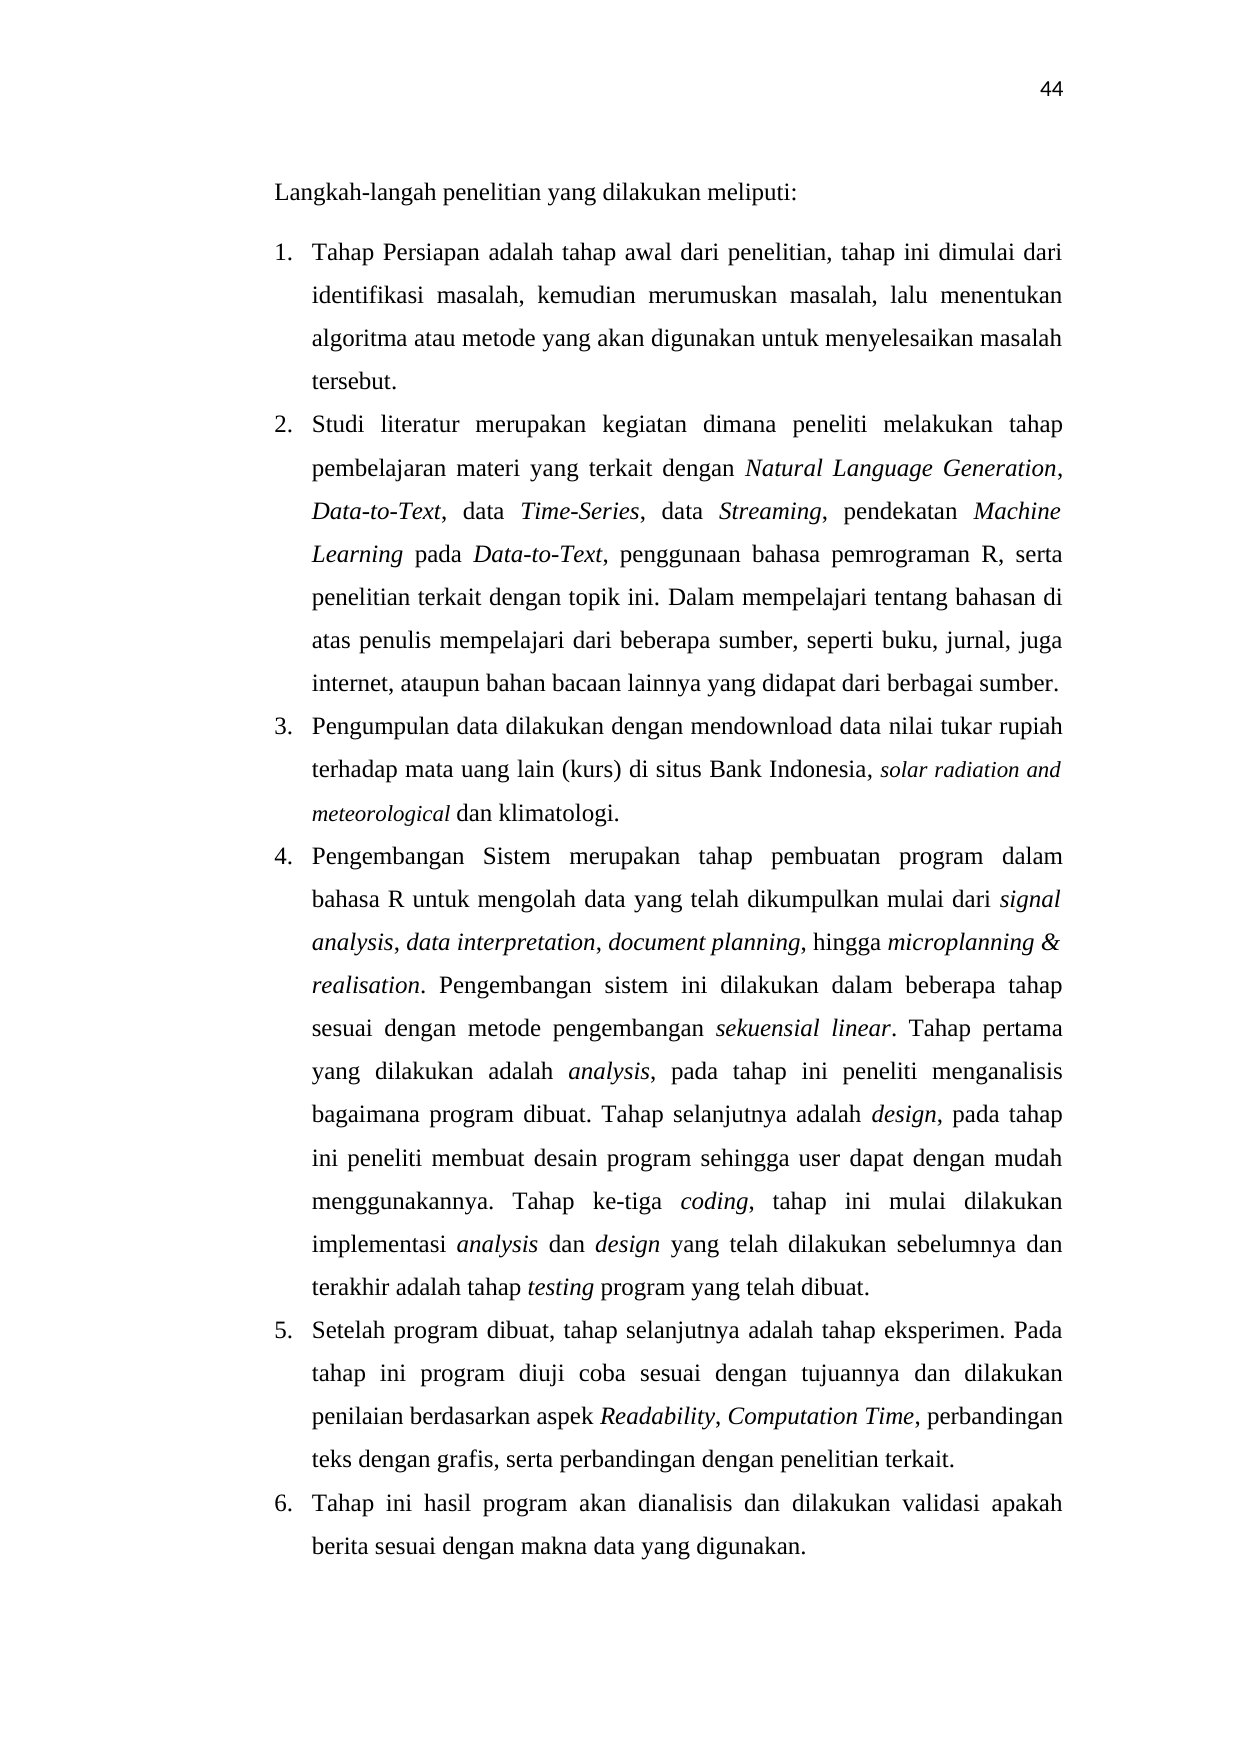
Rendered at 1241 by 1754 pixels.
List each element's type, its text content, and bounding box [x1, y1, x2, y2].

list Tahap ini hasil program akan dianalisis dan dilakukan validasi apakah berita sesuai dengan makna data yang digunakan. [274, 1488, 1063, 1559]
list Pengumpulan data dilakukan dengan mendownload data nilai tukar rupiah terhadap mata uang lain (kurs) di situs Bank Indonesia, solar radiation and meteorological dan klimatologi. [274, 711, 1063, 826]
list Studi literatur merupakan kegiatan dimana peneliti melakukan tahap pembelajaran materi yang terkait dengan Natural Language Generation, Data-to-Text, data Time-Series, data Streaming, pendekatan Machine Learning pada Data-to-Text, penggunaan bahasa pemrograman R, serta penelitian terkait dengan topik ini. Dalam mempelajari tentang bahasan di atas penulis mempelajari dari beberapa sumber, seperti buku, jurnal, juga internet, ataupun bahan bacaan lainnya yang didapat dari berbagai sumber. [274, 409, 1063, 697]
list Setelah program dibuat, tahap selanjutnya adalah tahap eksperimen. Pada tahap ini program diuji coba sesuai dengan tujuannya dan dilakukan penilaian berdasarkan aspek Readability, Computation Time, perbandingan teks dengan grafis, serta perbandingan dengan penelitian terkait. [274, 1315, 1063, 1473]
text Langkah-langah penelitian yang dilakukan meliputi: [236, 177, 1063, 206]
list Pengembangan Sistem merupakan tahap pembuatan program dalam bahasa R untuk mengolah data yang telah dikumpulkan mulai dari signal analysis, data interpretation, document planning, hingga microplanning & realisation. Pengembangan sistem ini dilakukan dalam beberapa tahap sesuai dengan metode pengembangan sekuensial linear. Tahap pertama yang dilakukan adalah analysis, pada tahap ini peneliti menganalisis bagaimana program dibuat. Tahap selanjutnya adalah design, pada tahap ini peneliti membuat desain program sehingga user dapat dengan mudah menggunakannya. Tahap ke-tiga coding, tahap ini mulai dilakukan implementasi analysis dan design yang telah dilakukan sebelumnya dan terakhir adalah tahap testing program yang telah dibuat. [274, 841, 1063, 1301]
list Tahap Persiapan adalah tahap awal dari penelitian, tahap ini dimulai dari identifikasi masalah, kemudian merumuskan masalah, lalu menentukan algoritma atau metode yang akan digunakan untuk menyelesaikan masalah tersebut. [274, 237, 1063, 395]
